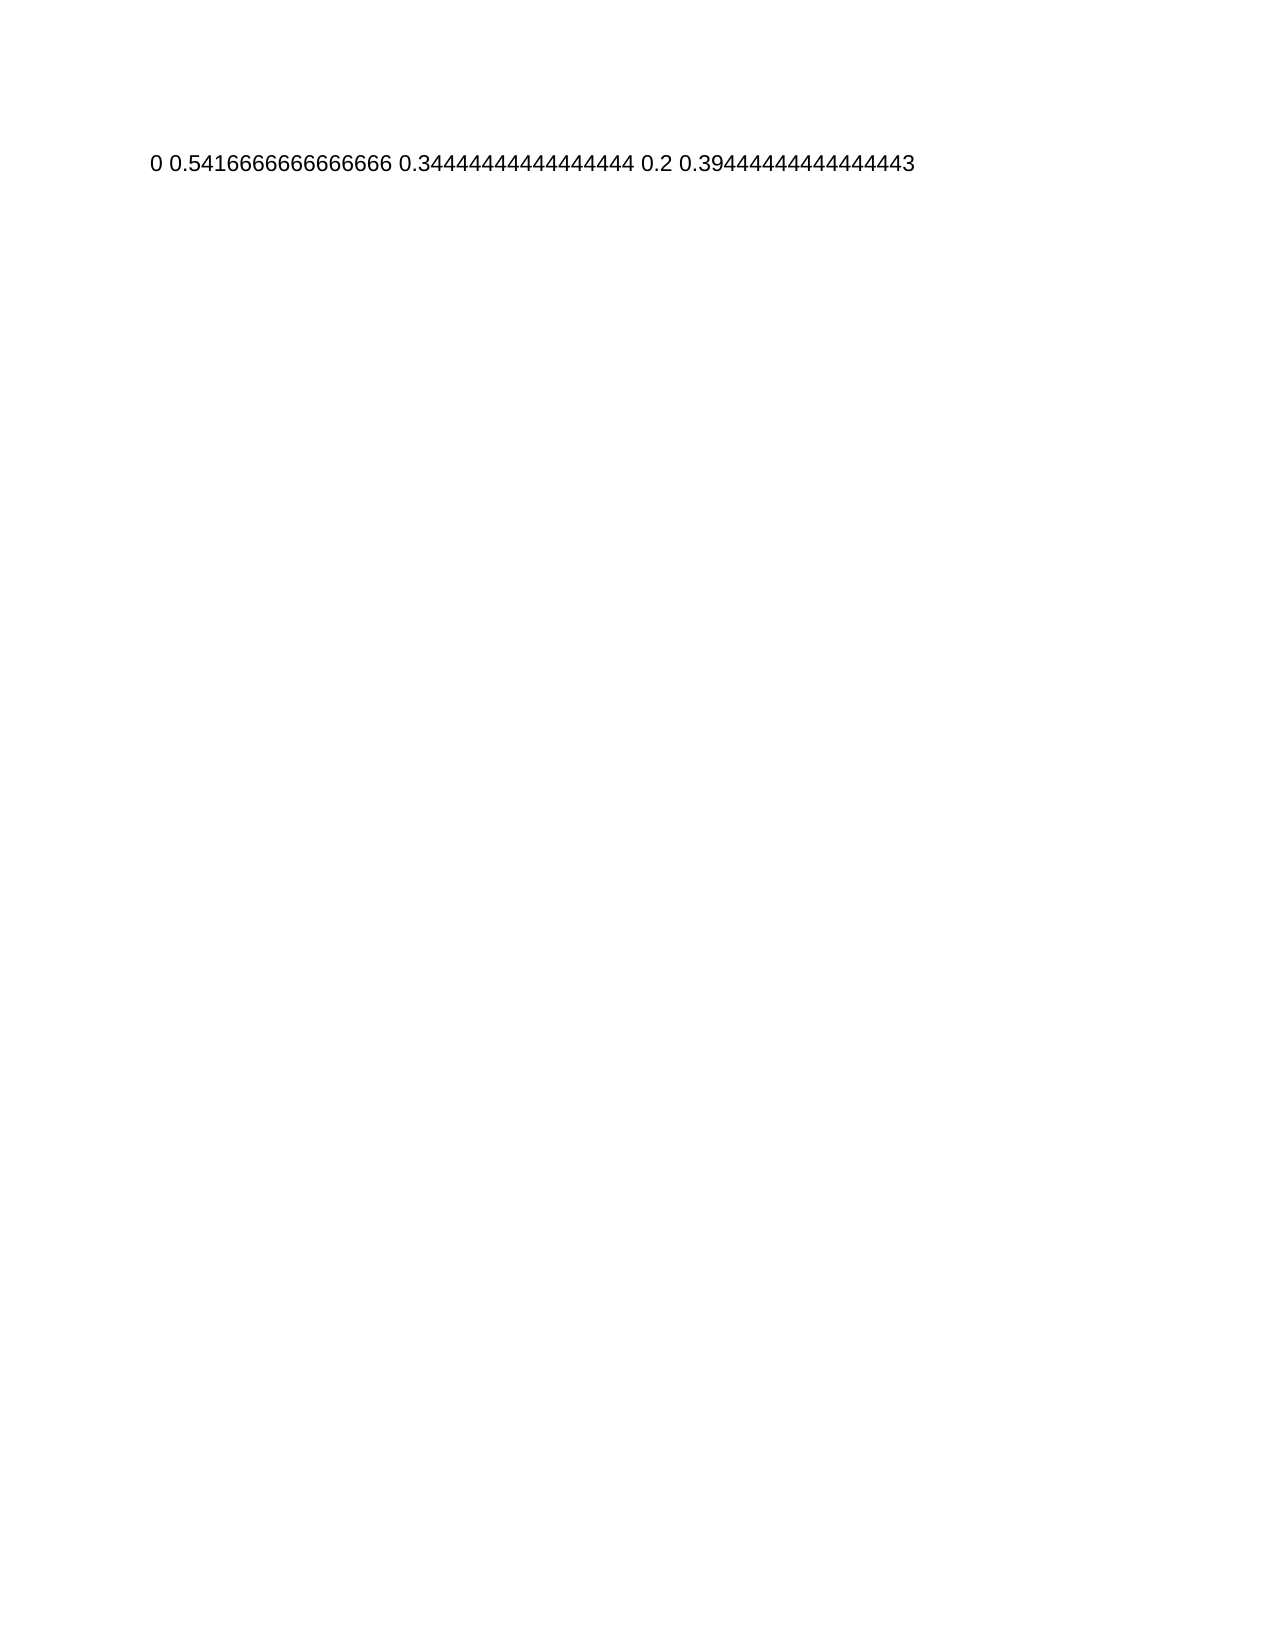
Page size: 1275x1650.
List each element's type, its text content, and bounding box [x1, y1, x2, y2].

text 0 0.5416666666666666 0.34444444444444444 0.2 0.39444444444444443 [150, 150, 1125, 176]
